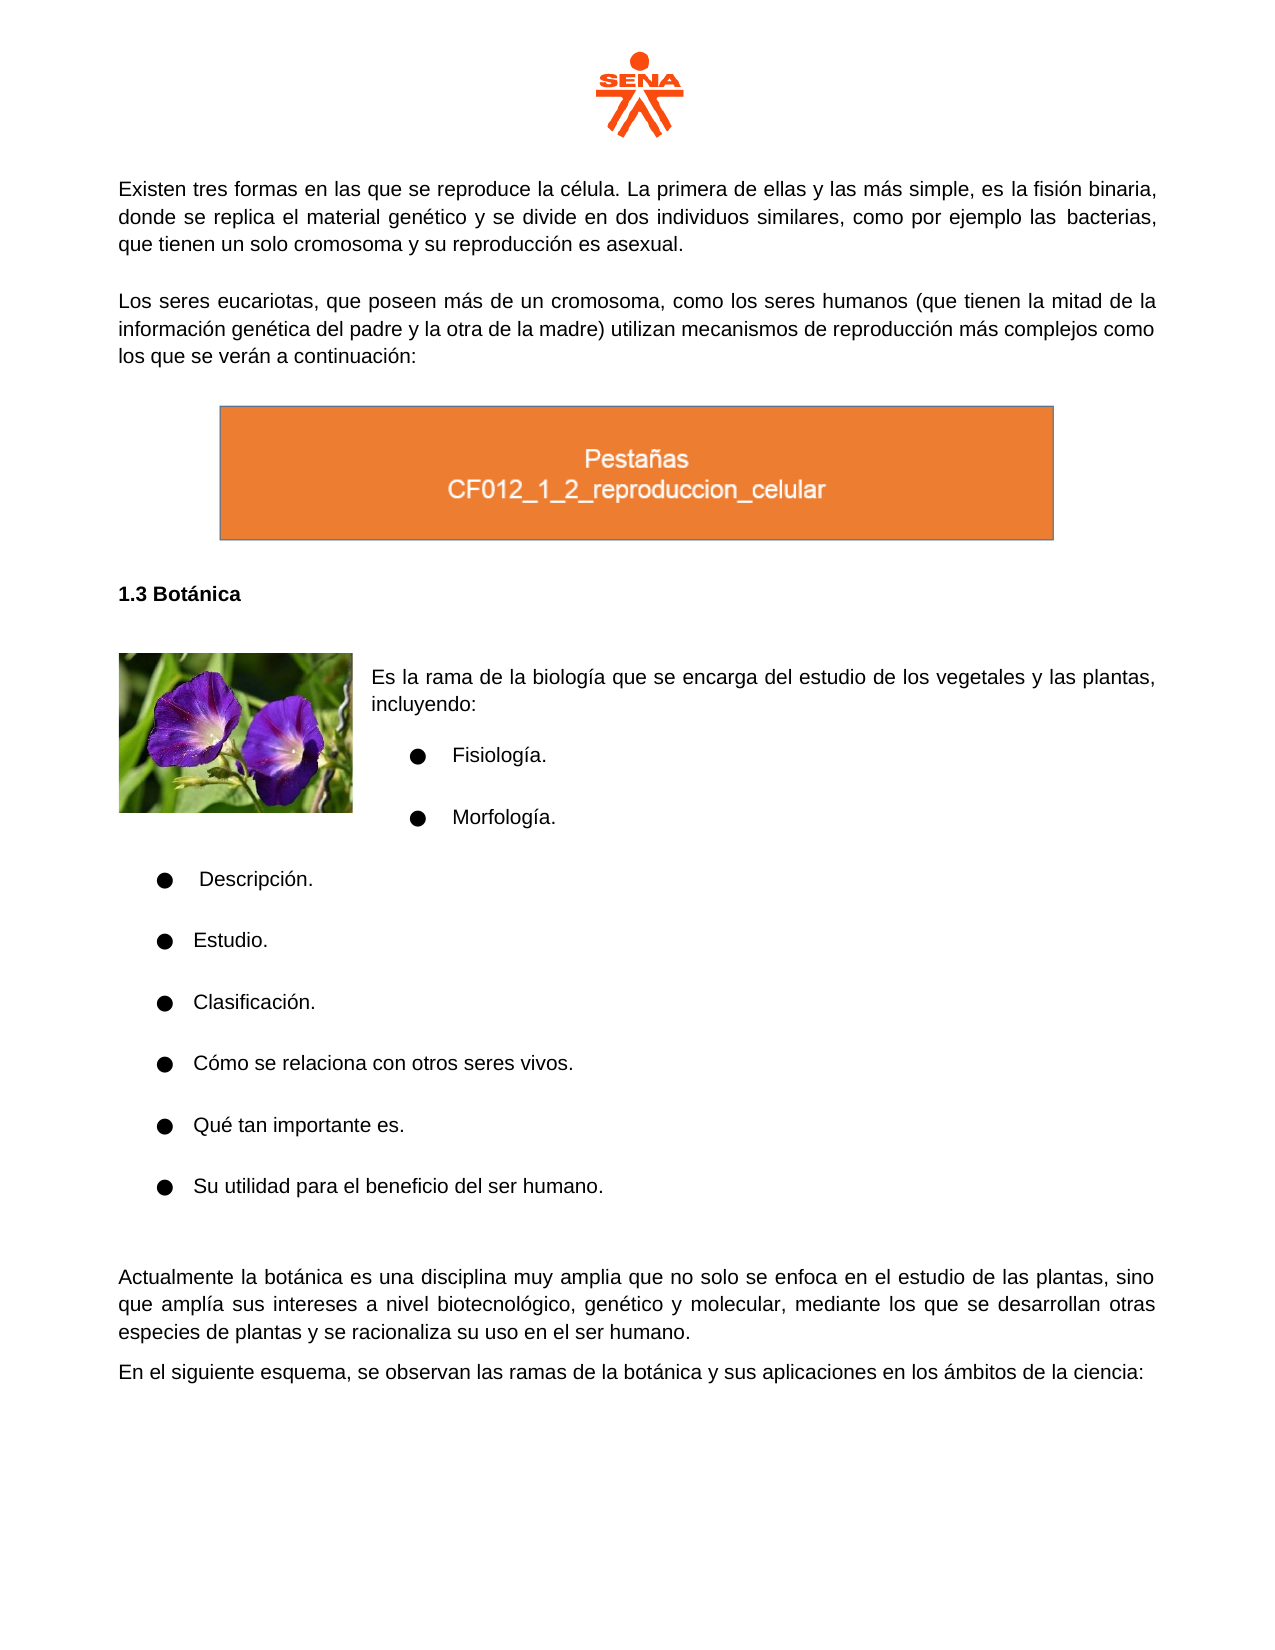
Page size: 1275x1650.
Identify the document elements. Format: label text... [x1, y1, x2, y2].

list Fisiología. [353, 732, 1157, 775]
text Es la rama de la biología que se encarga del estudio de los vegetales y las plantas, incluyendo: [353, 664, 1157, 716]
list Cómo se relaciona con otros seres vivos. [156, 1040, 1157, 1083]
list Clasificación. [156, 978, 1157, 1021]
text Actualmente la botánica es una disciplina muy amplia que no solo se enfoca en el estudio de las plantas, sino que amplía sus intereses a nivel biotecnológico, genético y molecular, mediante los que se desarrollan otras especies de plantas y se racionaliza su uso en el ser humano. [118, 1264, 1157, 1343]
list Estudio. [156, 917, 1157, 959]
text En el siguiente esquema, se observan las ramas de la botánica y sus aplicaciones en los ámbitos de la ciencia: [118, 1359, 1157, 1383]
text Existen tres formas en las que se reproduce la célula. La primera de ellas y las más simple, es la fisión binaria, donde se replica el material genético y se divide en dos individuos similares, como por ejemplo las bacterias, que tienen un solo cromosoma y su reproducción es asexual. [118, 177, 1157, 256]
text 1.3 Botánica [118, 582, 1157, 606]
list Su utilidad para el beneficio del ser humano. [156, 1163, 1157, 1206]
list Morfología. [156, 794, 1157, 836]
picture [215, 400, 1060, 544]
text Los seres eucariotas, que poseen más de un cromosoma, como los seres humanos (que tienen la mitad de la información genética del padre y la otra de la madre) utilizan mecanismos de reproducción más complejos como los que se verán a continuación: [118, 289, 1157, 368]
picture [118, 653, 353, 813]
list Descripción. [156, 855, 1157, 898]
picture [585, 48, 690, 142]
list Qué tan importante es. [156, 1101, 1157, 1144]
